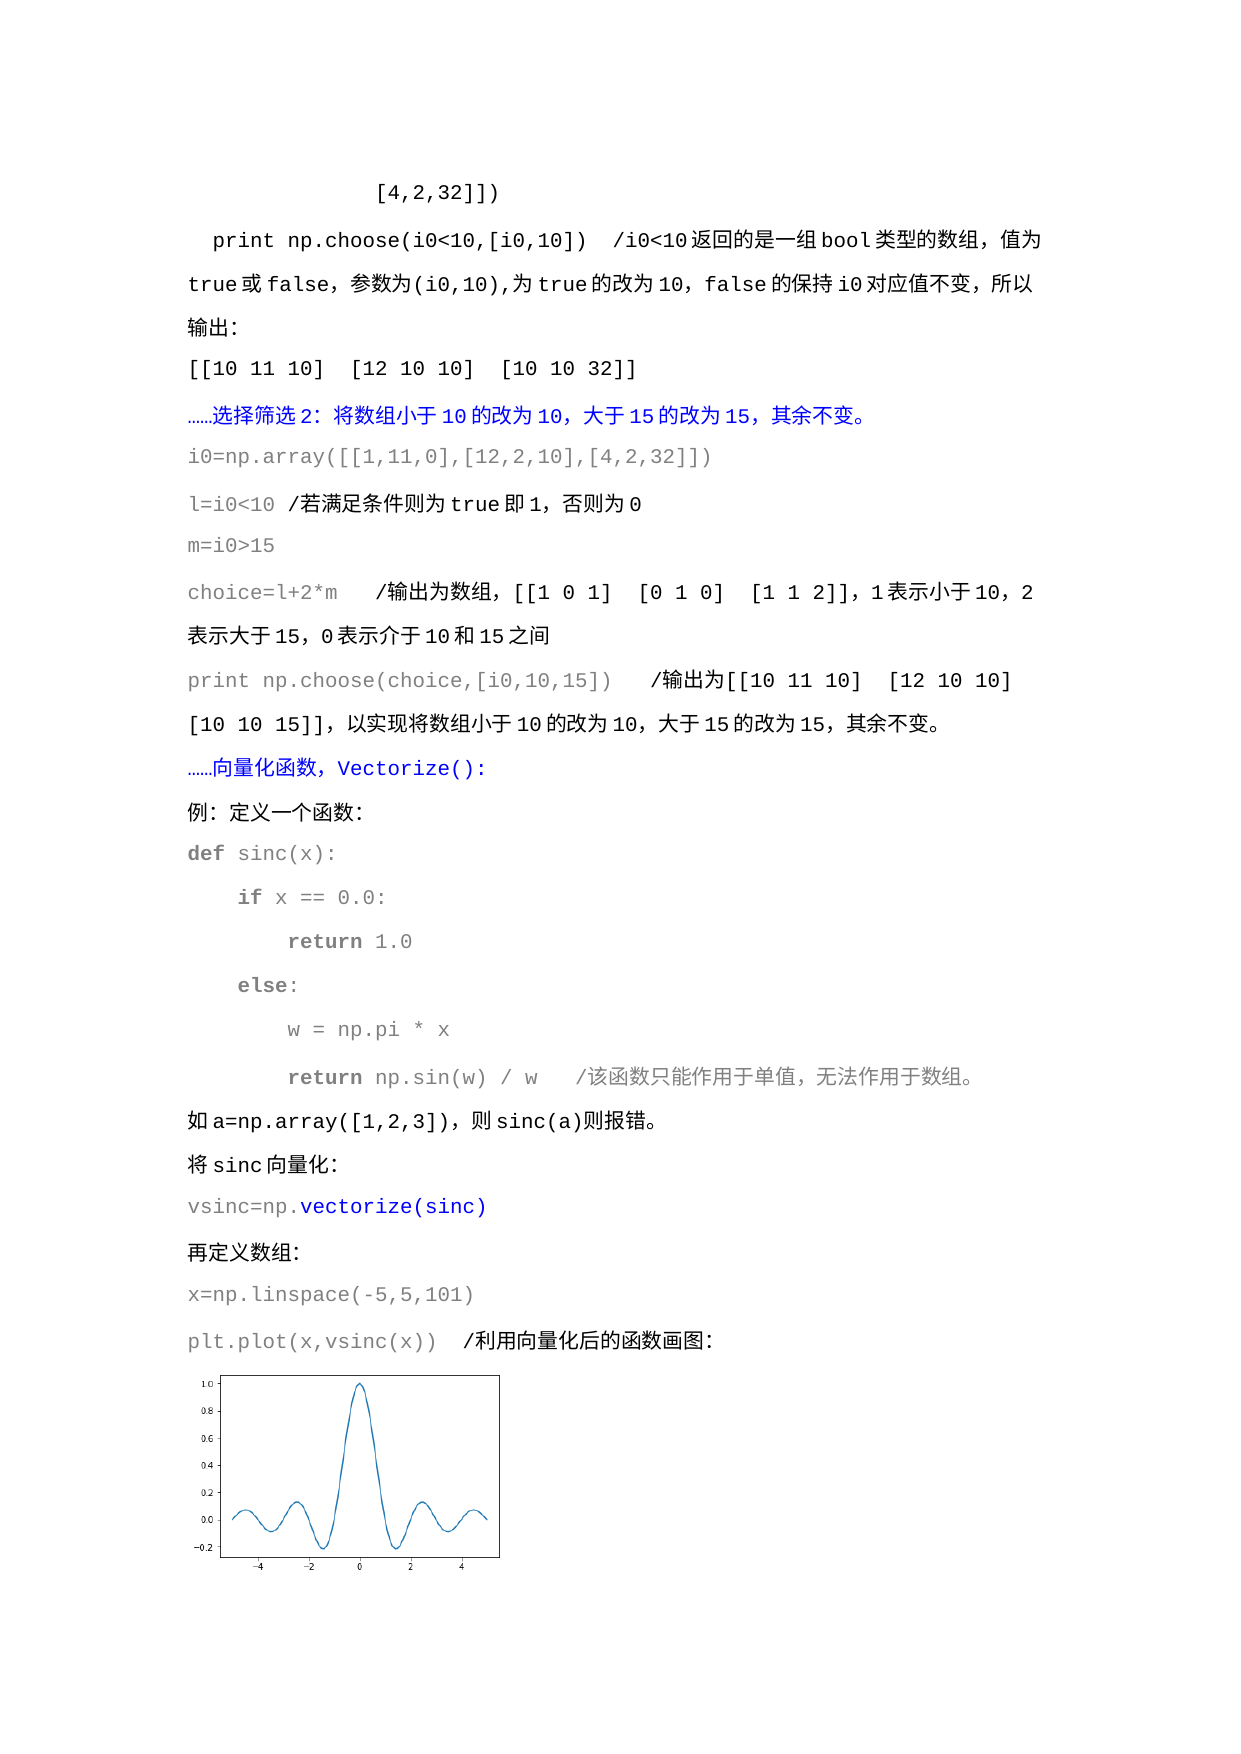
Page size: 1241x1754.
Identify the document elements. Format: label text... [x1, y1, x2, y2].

text return 1.0 [187, 921, 1053, 965]
text return np.sin(w) / w /该函数只能作用于单值，无法作用于数组。 [187, 1053, 1053, 1097]
text ……选择筛选2：将数组小于10的改为10，大于15的改为15，其余不变。 [187, 392, 1053, 436]
text if x == 0.0: [187, 877, 1053, 921]
text ……向量化函数，Vectorize(): [187, 745, 1053, 789]
text i0=np.array([[1,11,0],[12,2,10],[4,2,32]]) [187, 436, 1053, 480]
text def sinc(x): [187, 833, 1053, 877]
text 再定义数组： [187, 1229, 1053, 1273]
text 如a=np.array([1,2,3])，则sinc(a)则报错。 [187, 1097, 1053, 1141]
text print np.choose(choice,[i0,10,15]) /输出为[[10 11 10] [12 10 10] [10 10 15]]，以实现将数组小于10的改为10，大于15的改为15，其余不变。 [187, 657, 1053, 745]
text vsinc=np.vectorize(sinc) [187, 1185, 1053, 1229]
text x=np.linspace(-5,5,101) [187, 1273, 1053, 1318]
text l=i0<10 /若满足条件则为true即1，否则为0 [187, 480, 1053, 524]
text m=i0>15 [187, 524, 1053, 568]
text w = np.pi * x [187, 1009, 1053, 1053]
text [[10 11 10] [12 10 10] [10 10 32]] [187, 348, 1053, 392]
text plt.plot(x,vsinc(x)) /利用向量化后的函数画图： [187, 1318, 1053, 1362]
picture [187, 1366, 508, 1577]
text [4,2,32]]) [187, 172, 1053, 216]
text choice=l+2*m /输出为数组，[[1 0 1] [0 1 0] [1 1 2]]，1表示小于10，2表示大于15，0表示介于10和15之间 [187, 568, 1053, 657]
text print np.choose(i0<10,[i0,10]) /i0<10返回的是一组bool类型的数组，值为true或false，参数为(i0,10),为true的改为10，false的保持i0对应值不变，所以输出： [187, 216, 1053, 348]
text 例：定义一个函数： [187, 789, 1053, 833]
text else: [187, 965, 1053, 1009]
text 将sinc向量化： [187, 1141, 1053, 1185]
